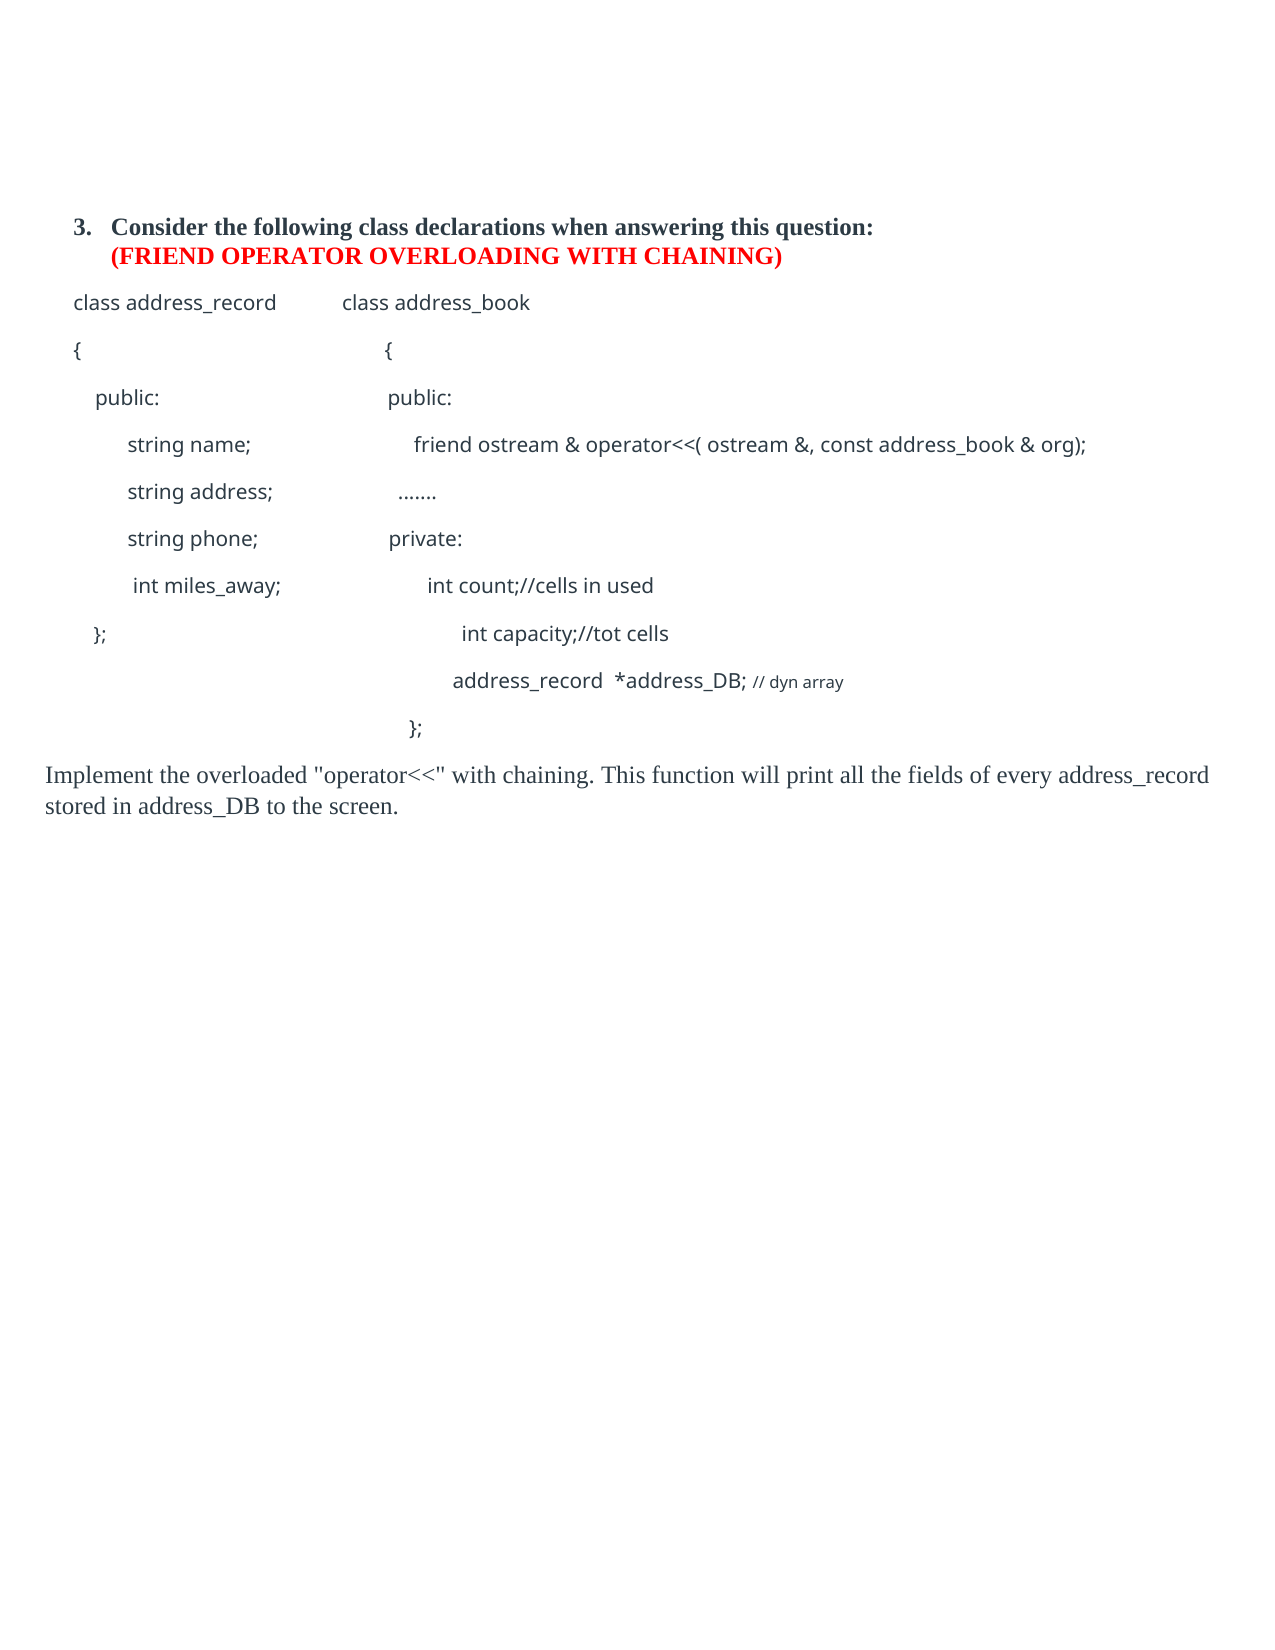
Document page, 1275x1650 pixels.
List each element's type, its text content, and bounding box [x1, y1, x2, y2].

text string address; ....... [73, 477, 1230, 506]
text int miles_away; int count;//cells in used [73, 572, 1230, 600]
text address_record *address_DB; // dyn array [73, 666, 1230, 694]
text (FRIEND OPERATOR OVERLOADING WITH CHAINING) [111, 241, 1230, 270]
text string name; friend ostream & operator<<( ostream &, const address_book & org); [73, 430, 1230, 458]
text }; int capacity;//tot cells [73, 619, 1230, 647]
text Implement the overloaded "operator<<" with chaining. This function will print all the fields of every address_record stored in address_DB to the screen. [45, 760, 1230, 820]
text class address_record class address_book [73, 288, 1230, 317]
text { { [73, 336, 1230, 364]
text }; [73, 713, 1230, 742]
text public: public: [73, 383, 1230, 411]
text string phone; private: [73, 524, 1230, 553]
list Consider the following class declarations when answering this question: [73, 212, 1230, 241]
